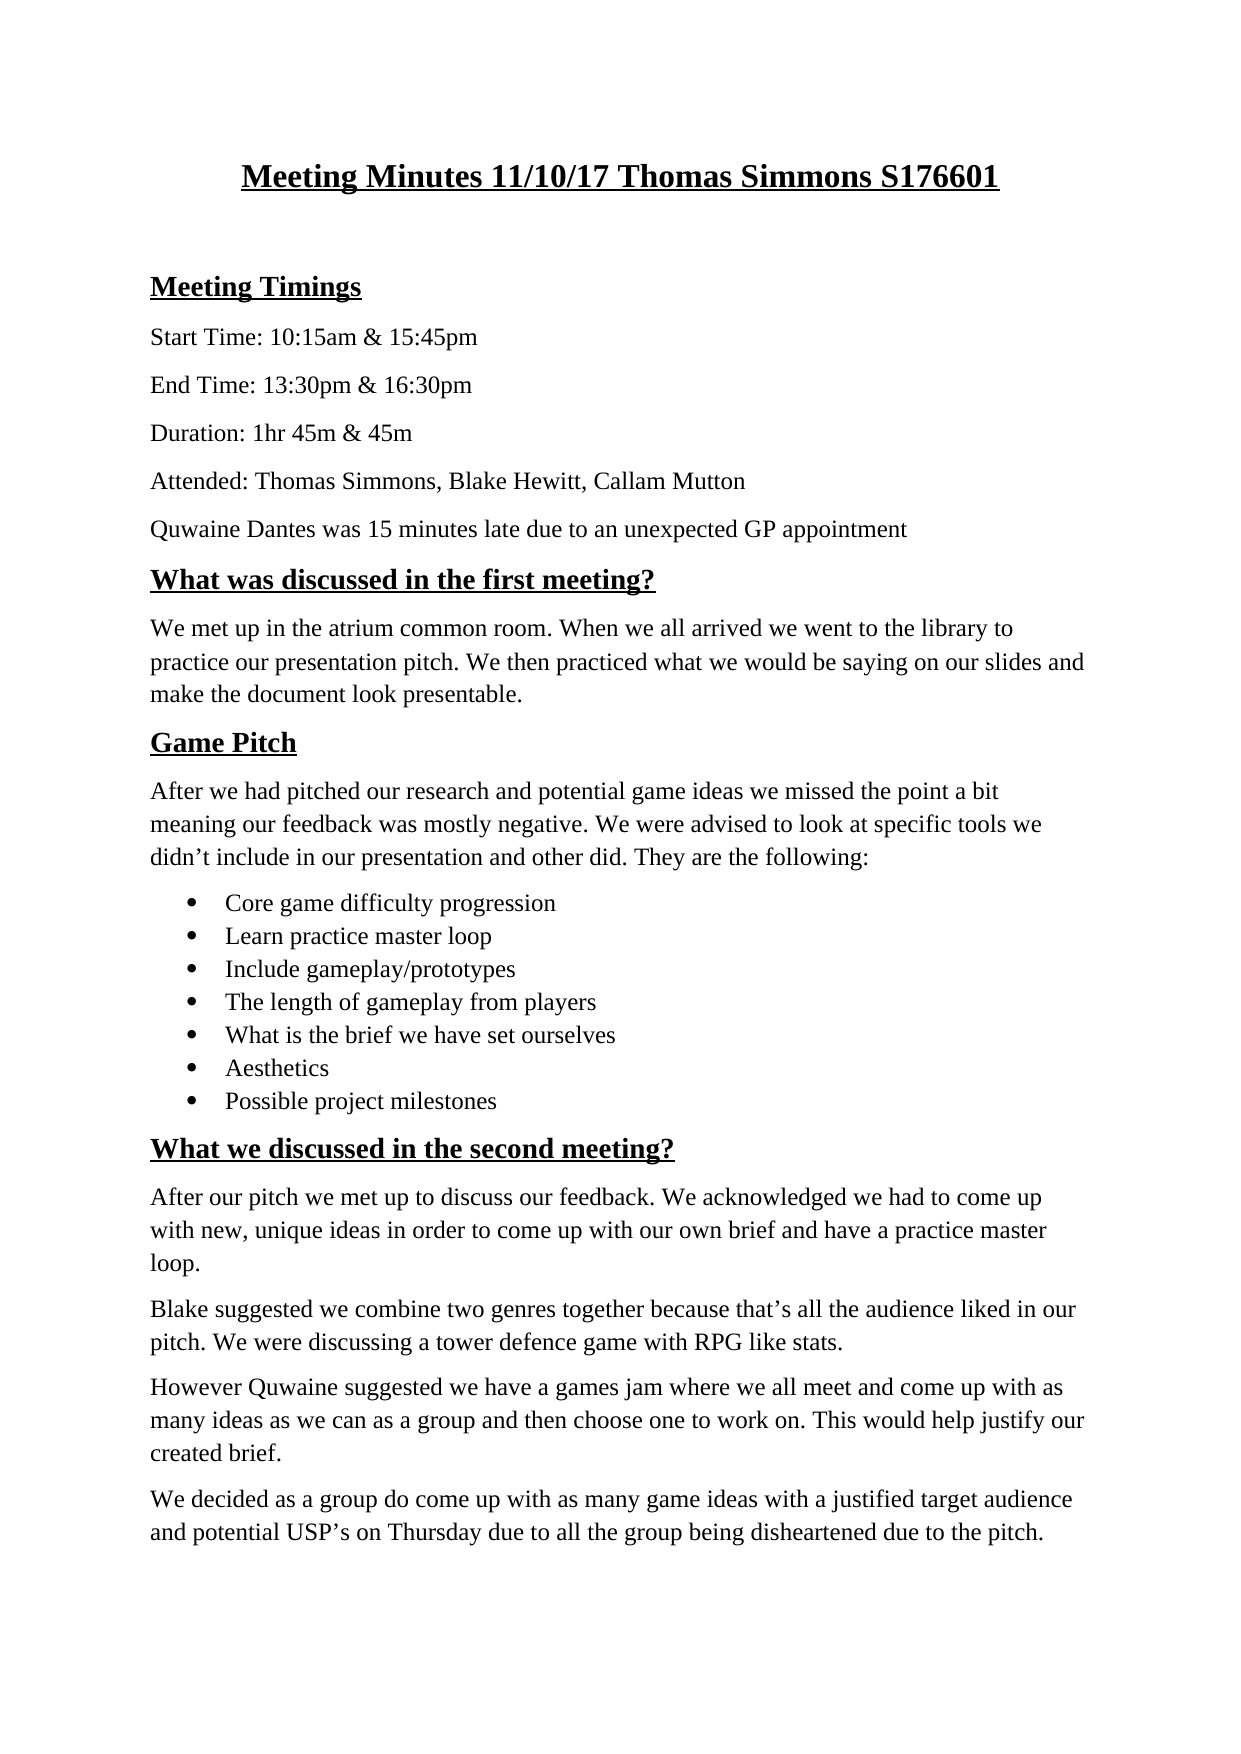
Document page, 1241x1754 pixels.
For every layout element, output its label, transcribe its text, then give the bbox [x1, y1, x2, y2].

list Aesthetics [187, 1053, 1090, 1082]
text However Quwaine suggested we have a games jam where we all meet and come up with as many ideas as we can as a group and then choose one to work on. This would help justify our created brief. [150, 1372, 1090, 1467]
list The length of gameplay from players [187, 987, 1090, 1016]
list Learn practice master loop [187, 921, 1090, 949]
text Meeting Minutes 11/10/17 Thomas Simmons S176601 [150, 156, 1090, 194]
list What is the brief we have set ourselves [187, 1020, 1090, 1048]
text Quwaine Dantes was 15 minutes late due to an unexpected GP appointment [150, 514, 1090, 543]
text Start Time: 10:15am & 15:45pm [150, 322, 1090, 351]
text Meeting Timings [150, 269, 1090, 302]
text Game Pitch [150, 725, 1090, 759]
text We met up in the atrium common room. When we all arrived we went to the library to practice our presentation pitch. We then practiced what we would be saying on our slides and make the document look presentable. [150, 613, 1090, 708]
text After we had pitched our research and potential game ideas we missed the point a bit meaning our feedback was mostly negative. We were advised to look at specific tools we didn’t include in our presentation and other did. They are the following: [150, 776, 1090, 871]
text We decided as a group do come up with as many game ideas with a justified target audience and potential USP’s on Thursday due to all the group being disheartened due to the pitch. [150, 1484, 1090, 1546]
list Possible project milestones [187, 1086, 1090, 1114]
list Include gameplay/prototypes [187, 954, 1090, 982]
text Attended: Thomas Simmons, Blake Hewitt, Callam Mutton [150, 466, 1090, 495]
text After our pitch we met up to discuss our feedback. We acknowledged we had to come up with new, unique ideas in order to come up with our own brief and have a practice master loop. [150, 1182, 1090, 1277]
list Core game difficulty progression [187, 888, 1090, 916]
text What we discussed in the second meeting? [150, 1131, 1090, 1165]
text End Time: 13:30pm & 16:30pm [150, 370, 1090, 399]
text Blake suggested we combine two genres together because that’s all the audience liked in our pitch. We were discussing a tower defence game with RPG like stats. [150, 1294, 1090, 1356]
text Duration: 1hr 45m & 45m [150, 418, 1090, 447]
text What was discussed in the first meeting? [150, 562, 1090, 596]
